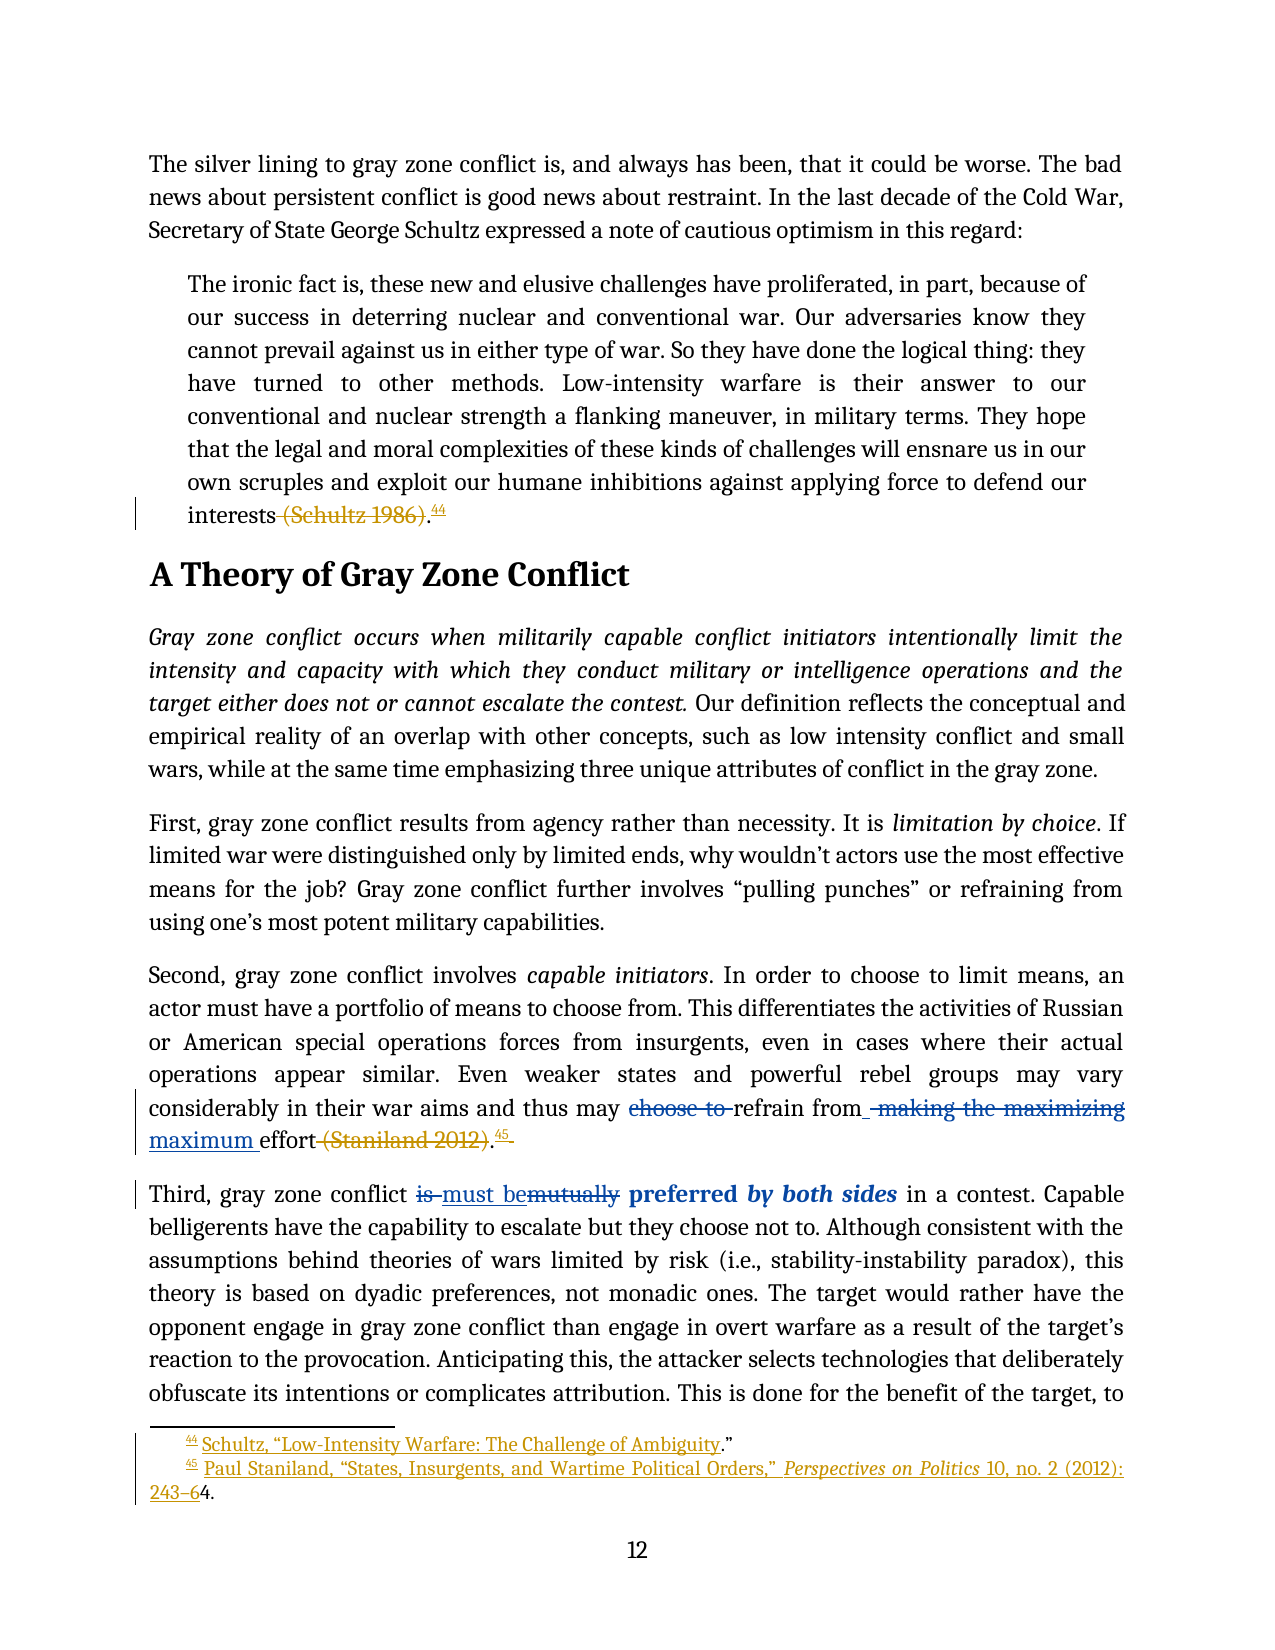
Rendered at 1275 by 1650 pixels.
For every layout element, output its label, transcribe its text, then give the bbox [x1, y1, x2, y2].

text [148, 1180, 1125, 1407]
text Second, gray zone conflict involves capable initiators. In order to choose to limit means, an actor must have a portfolio of means to choose from. This differentiates the activities of Russian or American special operations forces from insurgents, even in cases where their actual operations appear similar. Even weaker states and powerful rebel groups may vary considerably in their war aims and thus may refrain fromeffort. [148, 961, 1125, 1155]
text The ironic fact is, these new and elusive challenges have proliferated, in part, because of our success in deterring nuclear and conventional war. Our adversaries know they cannot prevail against us in either type of war. So they have done the logical thing: they have turned to other methods. Low-intensity warfare is their answer to our conventional and nuclear strength a flanking maneuver, in military terms. They hope that the legal and moral complexities of these kinds of challenges will ensnare us in our own scruples and exploit our humane inhibitions against applying force to defend our interests. [187, 270, 1087, 530]
text First, gray zone conflict results from agency rather than necessity. It is limitation by choice. If limited war were distinguished only by limited ends, why wouldn’t actors use the most effective means for the job? Gray zone conflict further involves “pulling punches” or refraining from using one’s most potent military capabilities. [148, 808, 1125, 936]
subtitle A Theory of Gray Zone Conflict [149, 555, 1125, 596]
text Gray zone conflict occurs when militarily capable conflict initiators intentionally limit the intensity and capacity with which they conduct military or intelligence operations and the target either does not or cannot escalate the contest. Our definition reflects the conceptual and empirical reality of an overlap with other concepts, such as low intensity conflict and small wars, while at the same time emphasizing three unique attributes of conflict in the gray zone. [148, 622, 1127, 783]
text The silver lining to gray zone conflict is, and always has been, that it could be worse. The bad news about persistent conflict is good news about restraint. In the last decade of the Cold War, Secretary of State George Schultz expressed a note of cautious optimism in this regard: [148, 150, 1125, 245]
